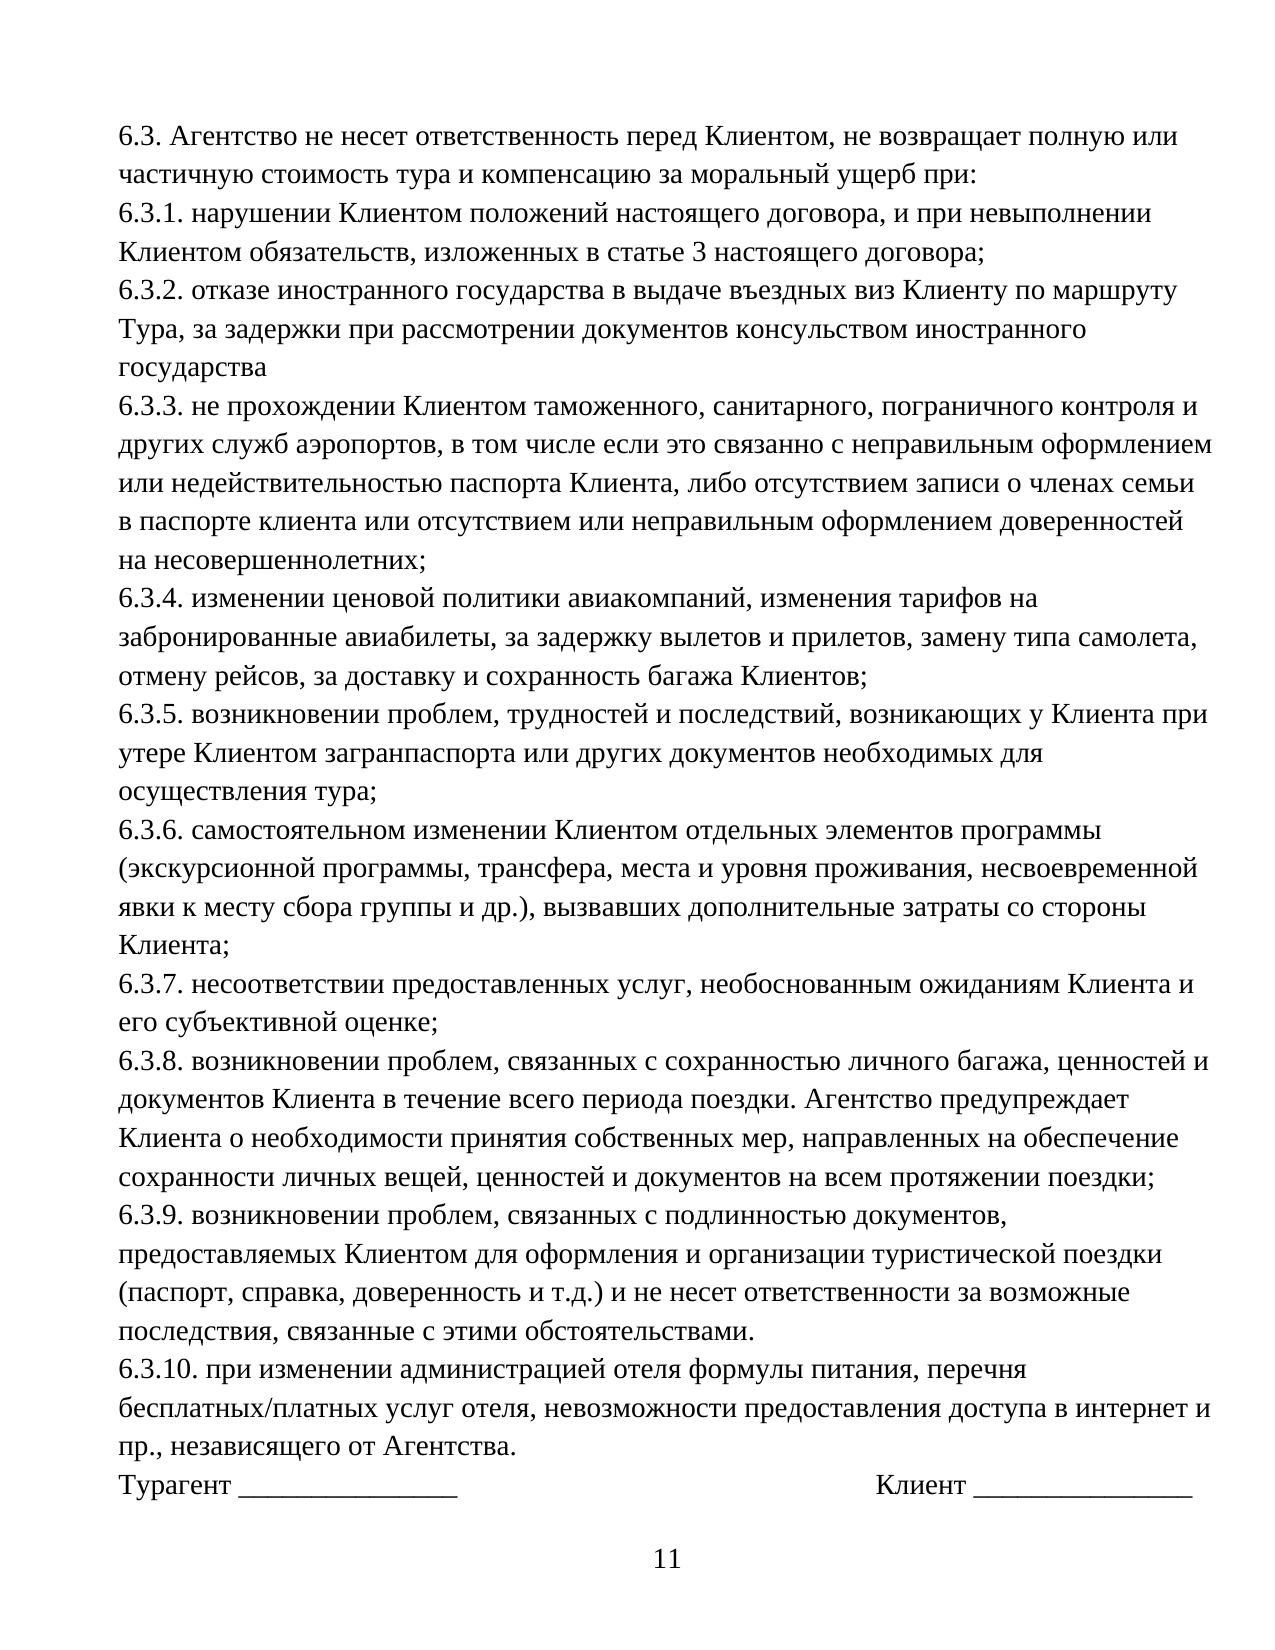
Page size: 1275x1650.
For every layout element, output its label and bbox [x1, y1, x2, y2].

text [118, 118, 1216, 1501]
